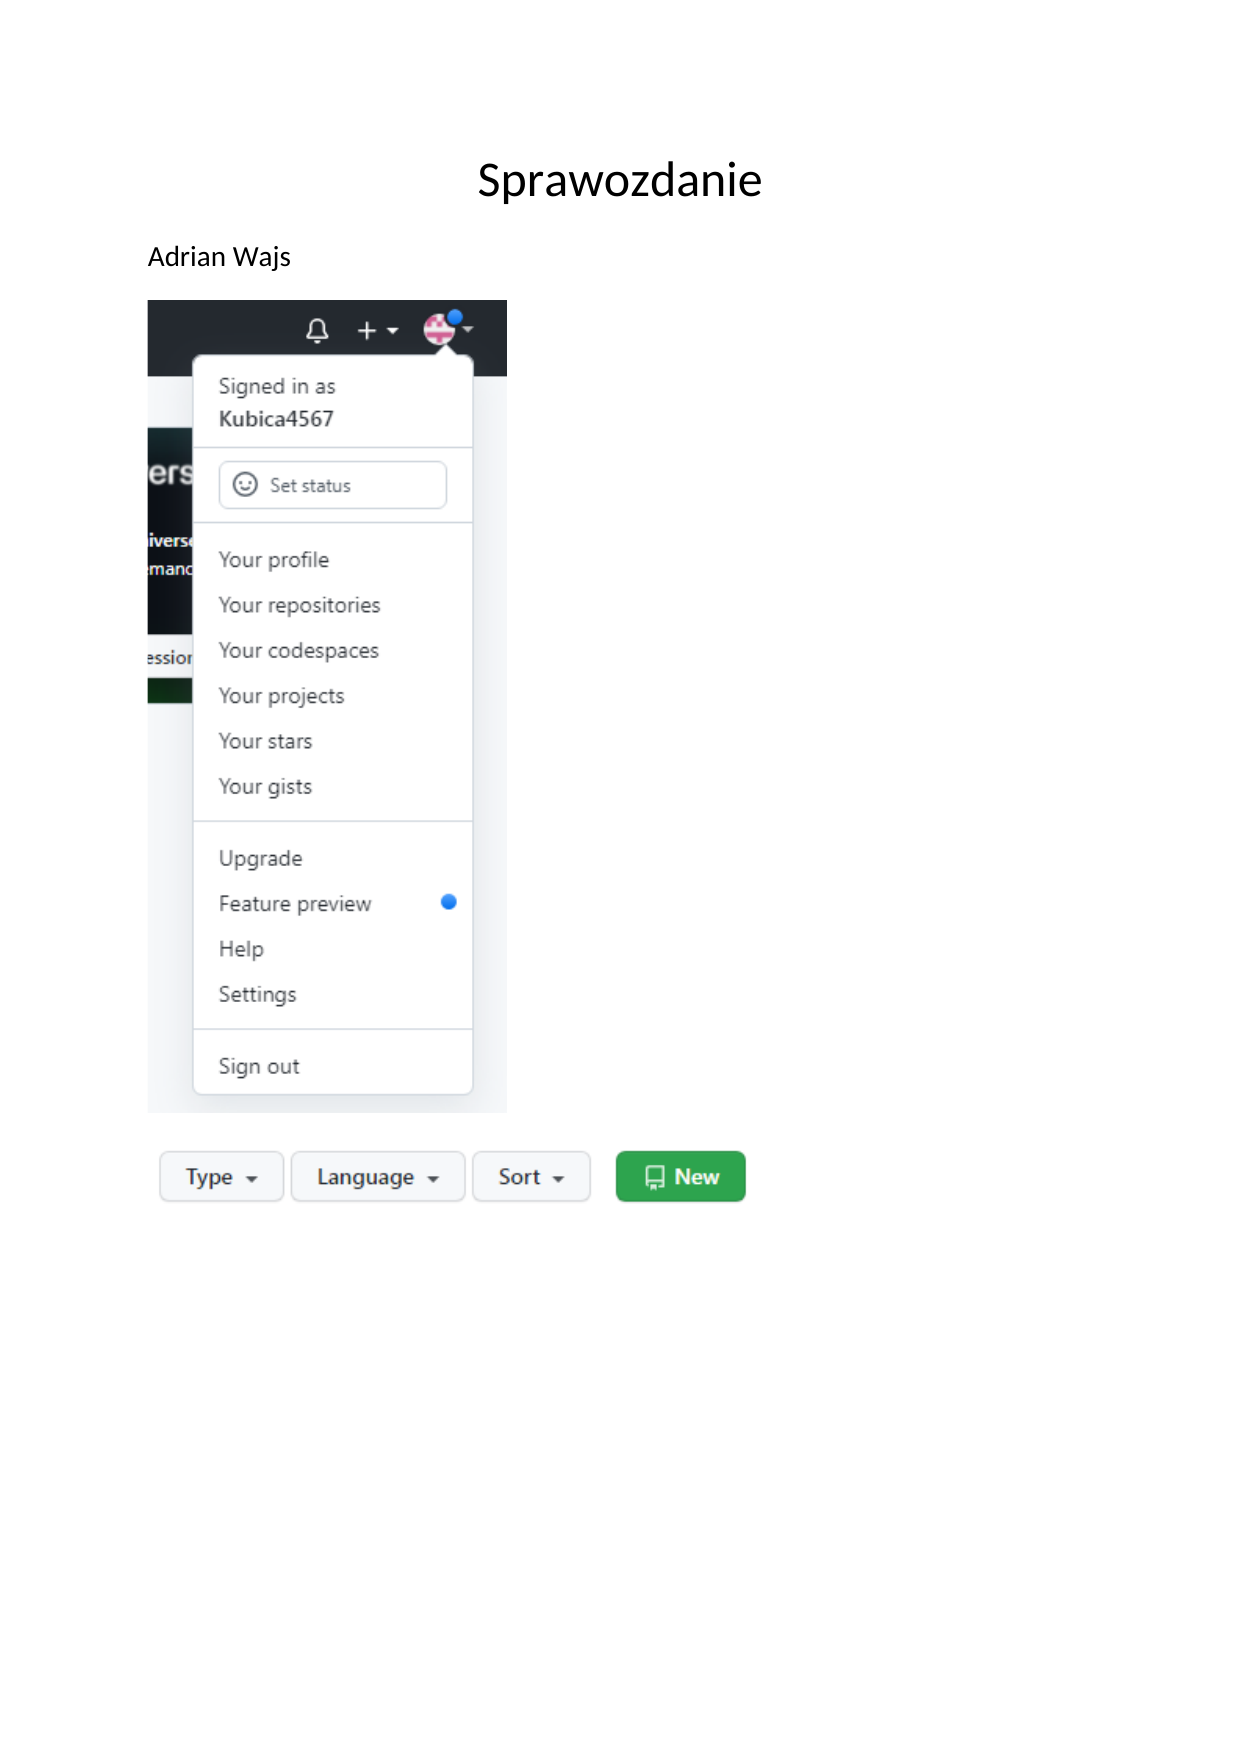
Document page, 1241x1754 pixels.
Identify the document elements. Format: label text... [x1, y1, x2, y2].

text Adrian Wajs [148, 238, 1093, 274]
picture [147, 300, 507, 1113]
text Sprawozdanie [148, 148, 1093, 209]
picture [147, 1137, 768, 1221]
